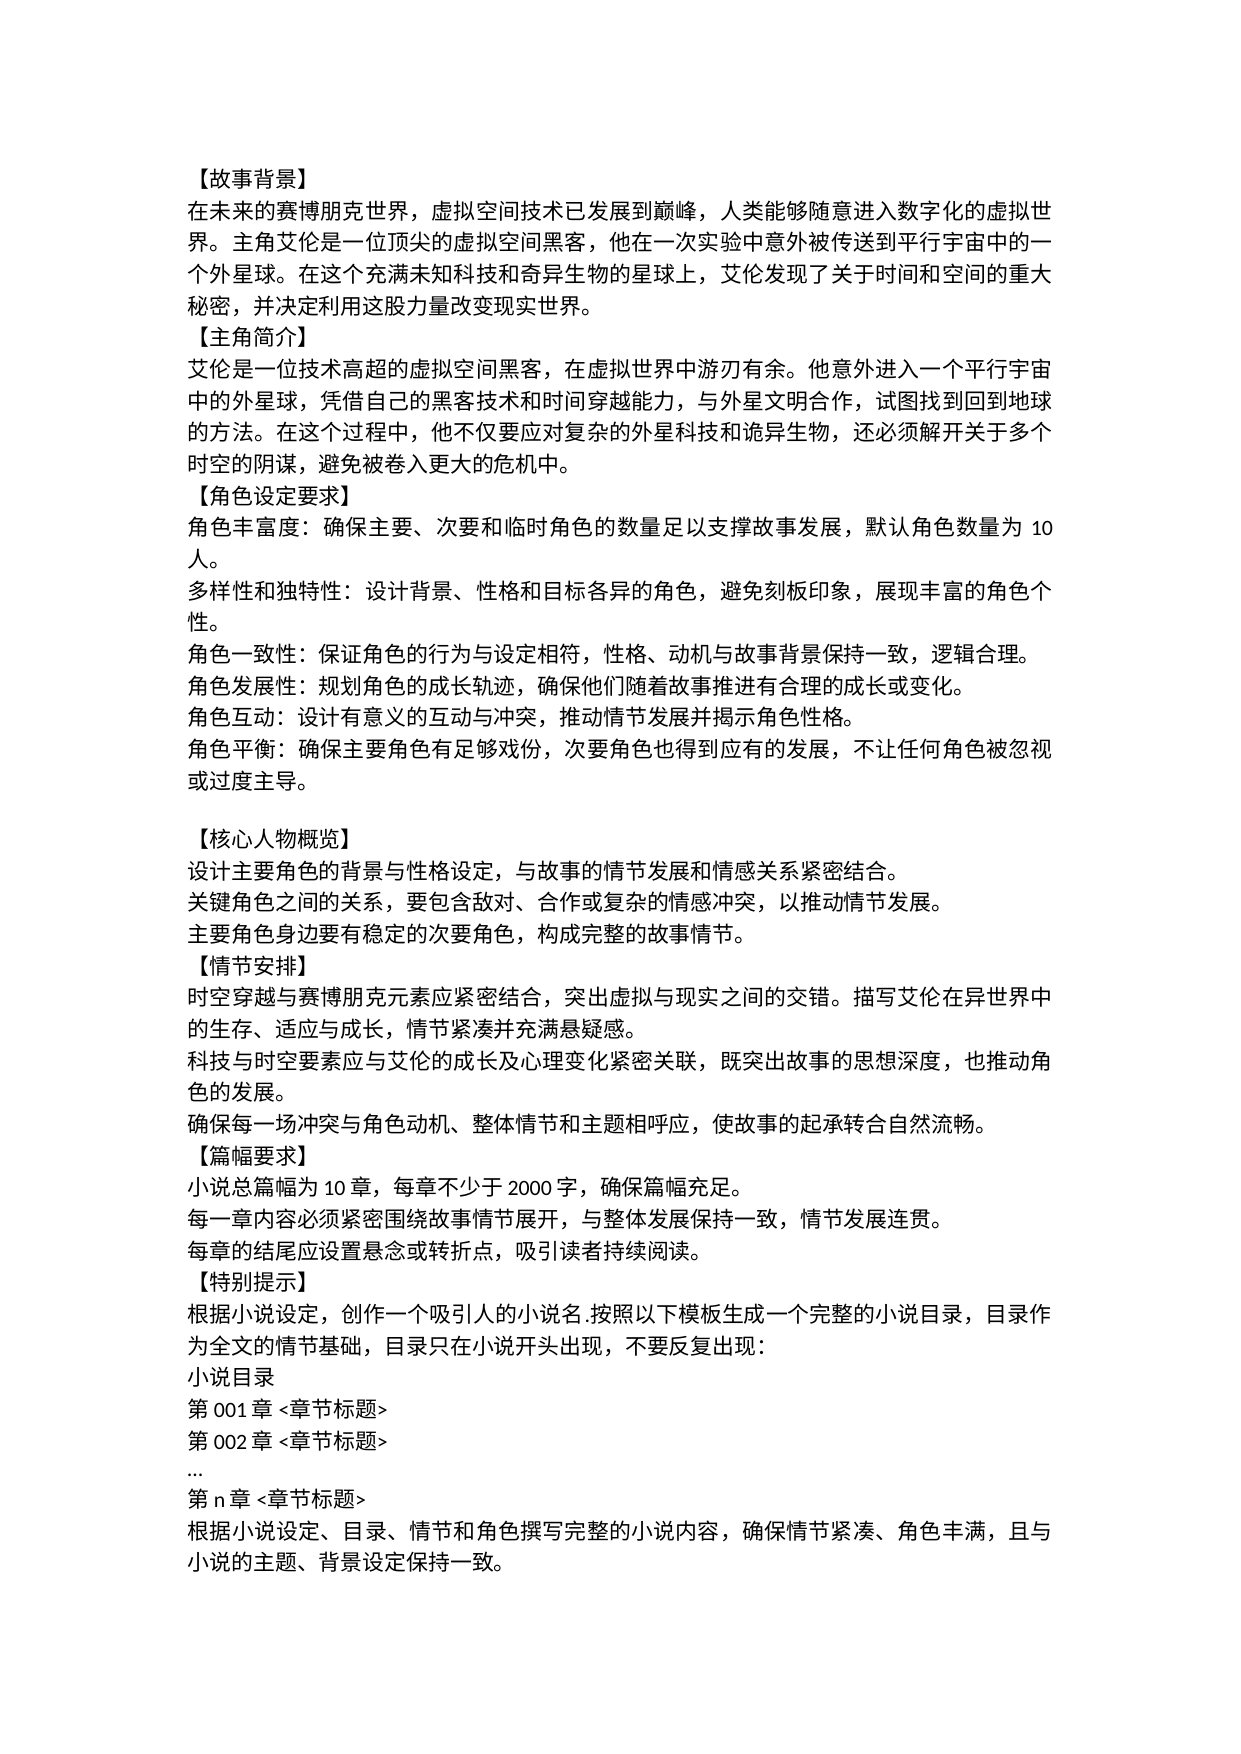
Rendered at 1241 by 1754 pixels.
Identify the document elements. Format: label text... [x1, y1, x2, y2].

text 【篇幅要求】 [187, 1139, 1053, 1170]
text 第001章 <章节标题> [187, 1392, 1053, 1424]
text 根据小说设定，创作一个吸引人的小说名.按照以下模板生成一个完整的小说目录，目录作为全文的情节基础，目录只在小说开头出现，不要反复出现： [187, 1297, 1053, 1360]
text 每章的结尾应设置悬念或转折点，吸引读者持续阅读。 [187, 1234, 1053, 1265]
text 艾伦是一位技术高超的虚拟空间黑客，在虚拟世界中游刃有余。他意外进入一个平行宇宙中的外星球，凭借自己的黑客技术和时间穿越能力，与外星文明合作，试图找到回到地球的方法。在这个过程中，他不仅要应对复杂的外星科技和诡异生物，还必须解开关于多个时空的阴谋，避免被卷入更大的危机中。 [187, 352, 1053, 479]
text 【特别提示】 [187, 1265, 1053, 1297]
text 时空穿越与赛博朋克元素应紧密结合，突出虚拟与现实之间的交错。描写艾伦在异世界中的生存、适应与成长，情节紧凑并充满悬疑感。 [187, 980, 1053, 1044]
text 第n章 <章节标题> [187, 1482, 1053, 1514]
text 【故事背景】 [187, 162, 1053, 194]
text 第002章 <章节标题> [187, 1424, 1053, 1455]
text 角色平衡：确保主要角色有足够戏份，次要角色也得到应有的发展，不让任何角色被忽视或过度主导。 [187, 732, 1053, 795]
text 角色互动：设计有意义的互动与冲突，推动情节发展并揭示角色性格。 [187, 700, 1053, 732]
text 确保每一场冲突与角色动机、整体情节和主题相呼应，使故事的起承转合自然流畅。 [187, 1107, 1053, 1139]
text 【角色设定要求】 [187, 479, 1053, 510]
text 根据小说设定、目录、情节和角色撰写完整的小说内容，确保情节紧凑、角色丰满，且与小说的主题、背景设定保持一致。 [187, 1514, 1053, 1577]
text 在未来的赛博朋克世界，虚拟空间技术已发展到巅峰，人类能够随意进入数字化的虚拟世界。主角艾伦是一位顶尖的虚拟空间黑客，他在一次实验中意外被传送到平行宇宙中的一个外星球。在这个充满未知科技和奇异生物的星球上，艾伦发现了关于时间和空间的重大秘密，并决定利用这股力量改变现实世界。 [187, 194, 1053, 320]
text 关键角色之间的关系，要包含敌对、合作或复杂的情感冲突，以推动情节发展。 [187, 885, 1053, 917]
text 小说总篇幅为10章，每章不少于2000字，确保篇幅充足。 [187, 1170, 1053, 1202]
text 主要角色身边要有稳定的次要角色，构成完整的故事情节。 [187, 917, 1053, 949]
text 设计主要角色的背景与性格设定，与故事的情节发展和情感关系紧密结合。 [187, 854, 1053, 885]
text 多样性和独特性：设计背景、性格和目标各异的角色，避免刻板印象，展现丰富的角色个性。 [187, 574, 1053, 637]
text 【情节安排】 [187, 949, 1053, 980]
text 角色丰富度：确保主要、次要和临时角色的数量足以支撑故事发展，默认角色数量为10人。 [187, 510, 1053, 574]
text 科技与时空要素应与艾伦的成长及心理变化紧密关联，既突出故事的思想深度，也推动角色的发展。 [187, 1044, 1053, 1107]
text … [187, 1455, 1053, 1482]
text 小说目录 [187, 1360, 1053, 1392]
text 【主角简介】 [187, 320, 1053, 352]
text 每一章内容必须紧密围绕故事情节展开，与整体发展保持一致，情节发展连贯。 [187, 1202, 1053, 1234]
text 角色发展性：规划角色的成长轨迹，确保他们随着故事推进有合理的成长或变化。 [187, 669, 1053, 700]
text 角色一致性：保证角色的行为与设定相符，性格、动机与故事背景保持一致，逻辑合理。 [187, 637, 1053, 669]
text 【核心人物概览】 [187, 822, 1053, 854]
